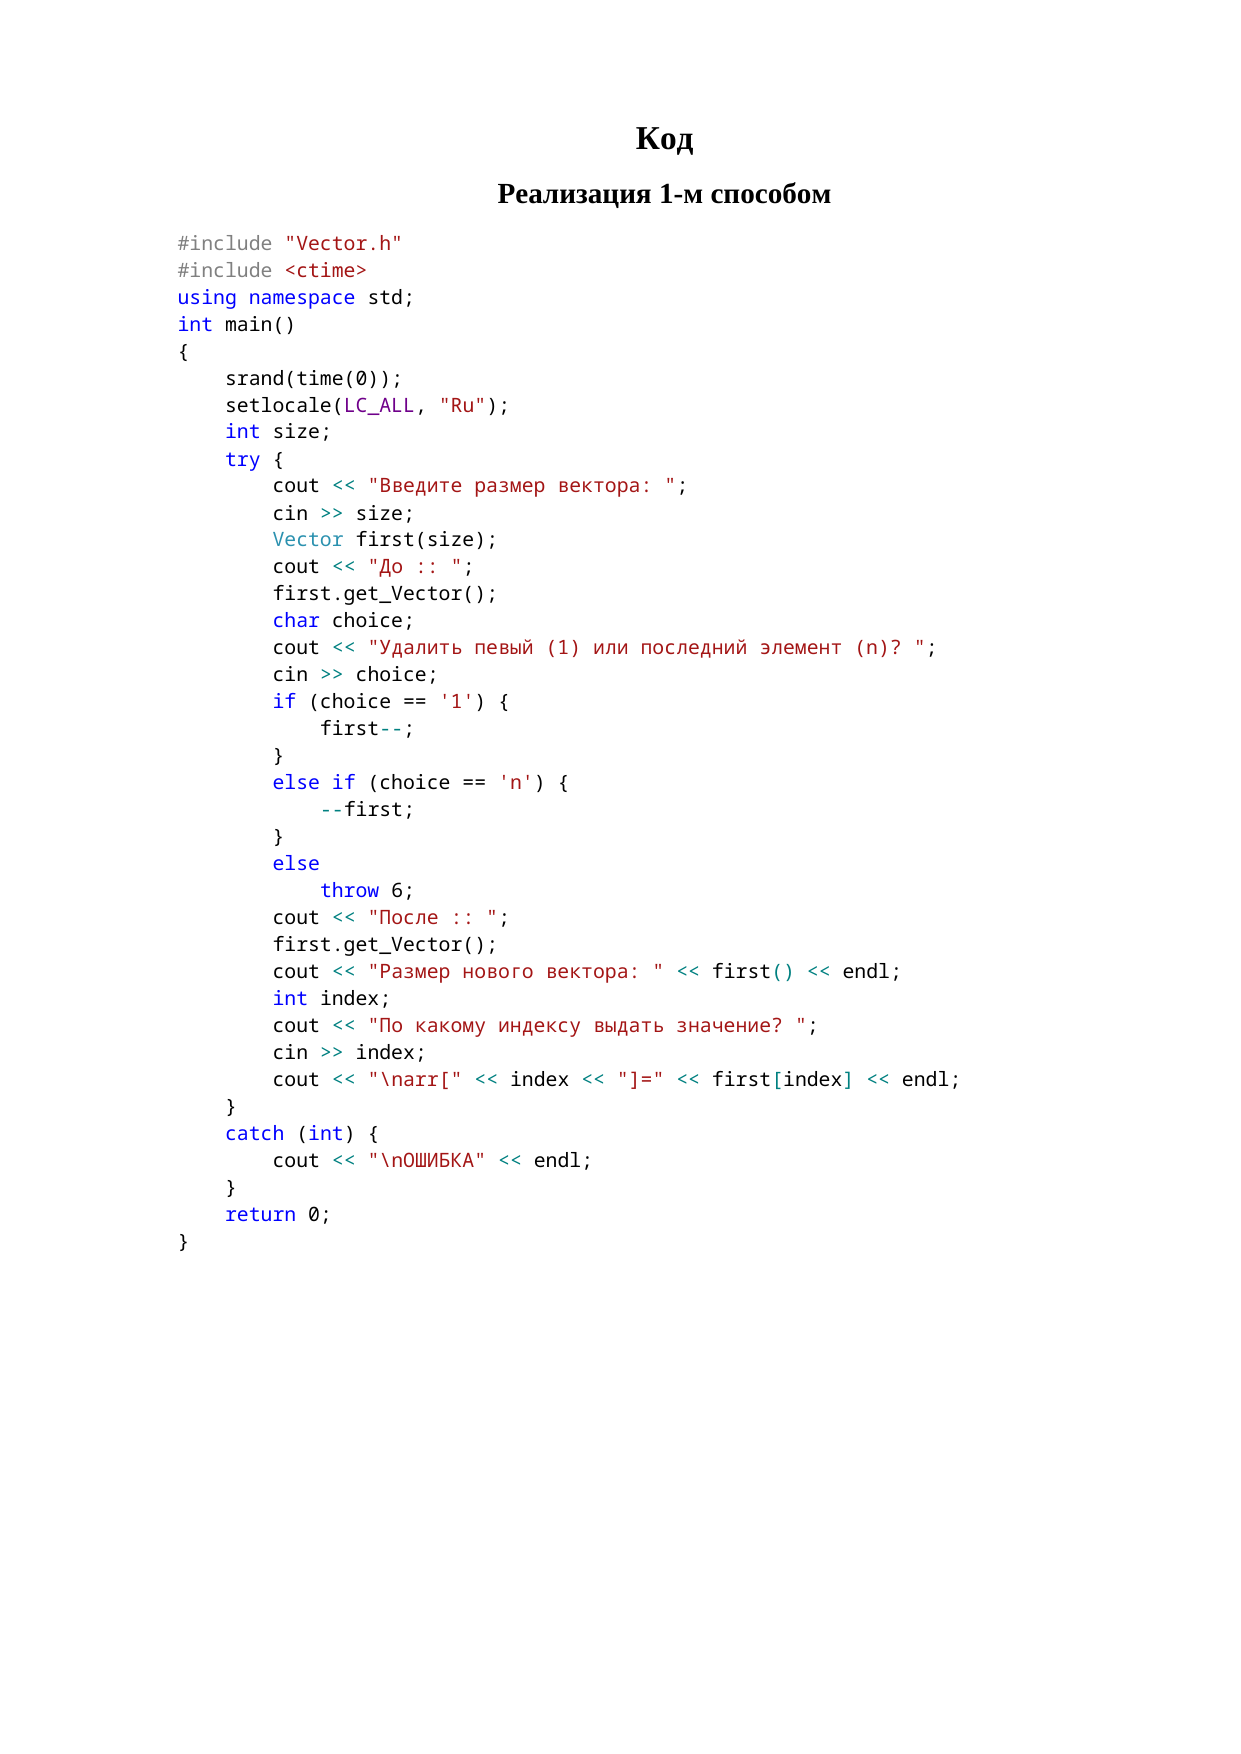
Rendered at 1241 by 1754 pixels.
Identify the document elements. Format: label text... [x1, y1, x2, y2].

text catch (int) { [177, 1119, 1152, 1146]
text cout << "Размер нового вектора: " << first() << endl; [177, 957, 1152, 984]
text --first; [177, 796, 1152, 822]
text cout << "После :: "; [177, 903, 1152, 930]
text cout << "\narr[" << index << "]=" << first[index] << endl; [177, 1065, 1152, 1092]
text Реализация 1-м способом [177, 176, 1152, 210]
text } [177, 742, 1152, 768]
text int size; [177, 418, 1152, 445]
text first.get_Vector(); [177, 580, 1152, 607]
text cout << "По какому индексу выдать значение? "; [177, 1011, 1152, 1038]
text cout << "Введите размер вектора: "; [177, 472, 1152, 499]
text if (choice == '1') { [177, 688, 1152, 714]
text } [177, 822, 1152, 849]
text cout << "До :: "; [177, 553, 1152, 580]
text #include "Vector.h" [177, 229, 1152, 256]
text try { [177, 445, 1152, 472]
text Vector first(size); [177, 526, 1152, 553]
text cout << "\nОШИБКА" << endl; [177, 1146, 1152, 1173]
text srand(time(0)); [177, 364, 1152, 391]
text first.get_Vector(); [177, 930, 1152, 957]
text { [177, 337, 1152, 364]
text cin >> choice; [177, 661, 1152, 688]
text int index; [177, 984, 1152, 1011]
text Код [177, 118, 1152, 156]
text cin >> index; [177, 1038, 1152, 1065]
text return 0; [177, 1200, 1152, 1227]
text cout << "Удалить певый (1) или последний элемент (n)? "; [177, 634, 1152, 661]
text char choice; [177, 607, 1152, 634]
text using namespace std; [177, 283, 1152, 310]
text } [177, 1227, 1152, 1254]
text setlocale(LC_ALL, "Ru"); [177, 391, 1152, 418]
text cin >> size; [177, 499, 1152, 526]
text else [177, 849, 1152, 876]
text } [177, 1092, 1152, 1119]
text #include <ctime> [177, 256, 1152, 283]
text else if (choice == 'n') { [177, 768, 1152, 796]
text throw 6; [177, 876, 1152, 903]
text int main() [177, 310, 1152, 337]
text } [177, 1173, 1152, 1200]
text first--; [177, 714, 1152, 742]
